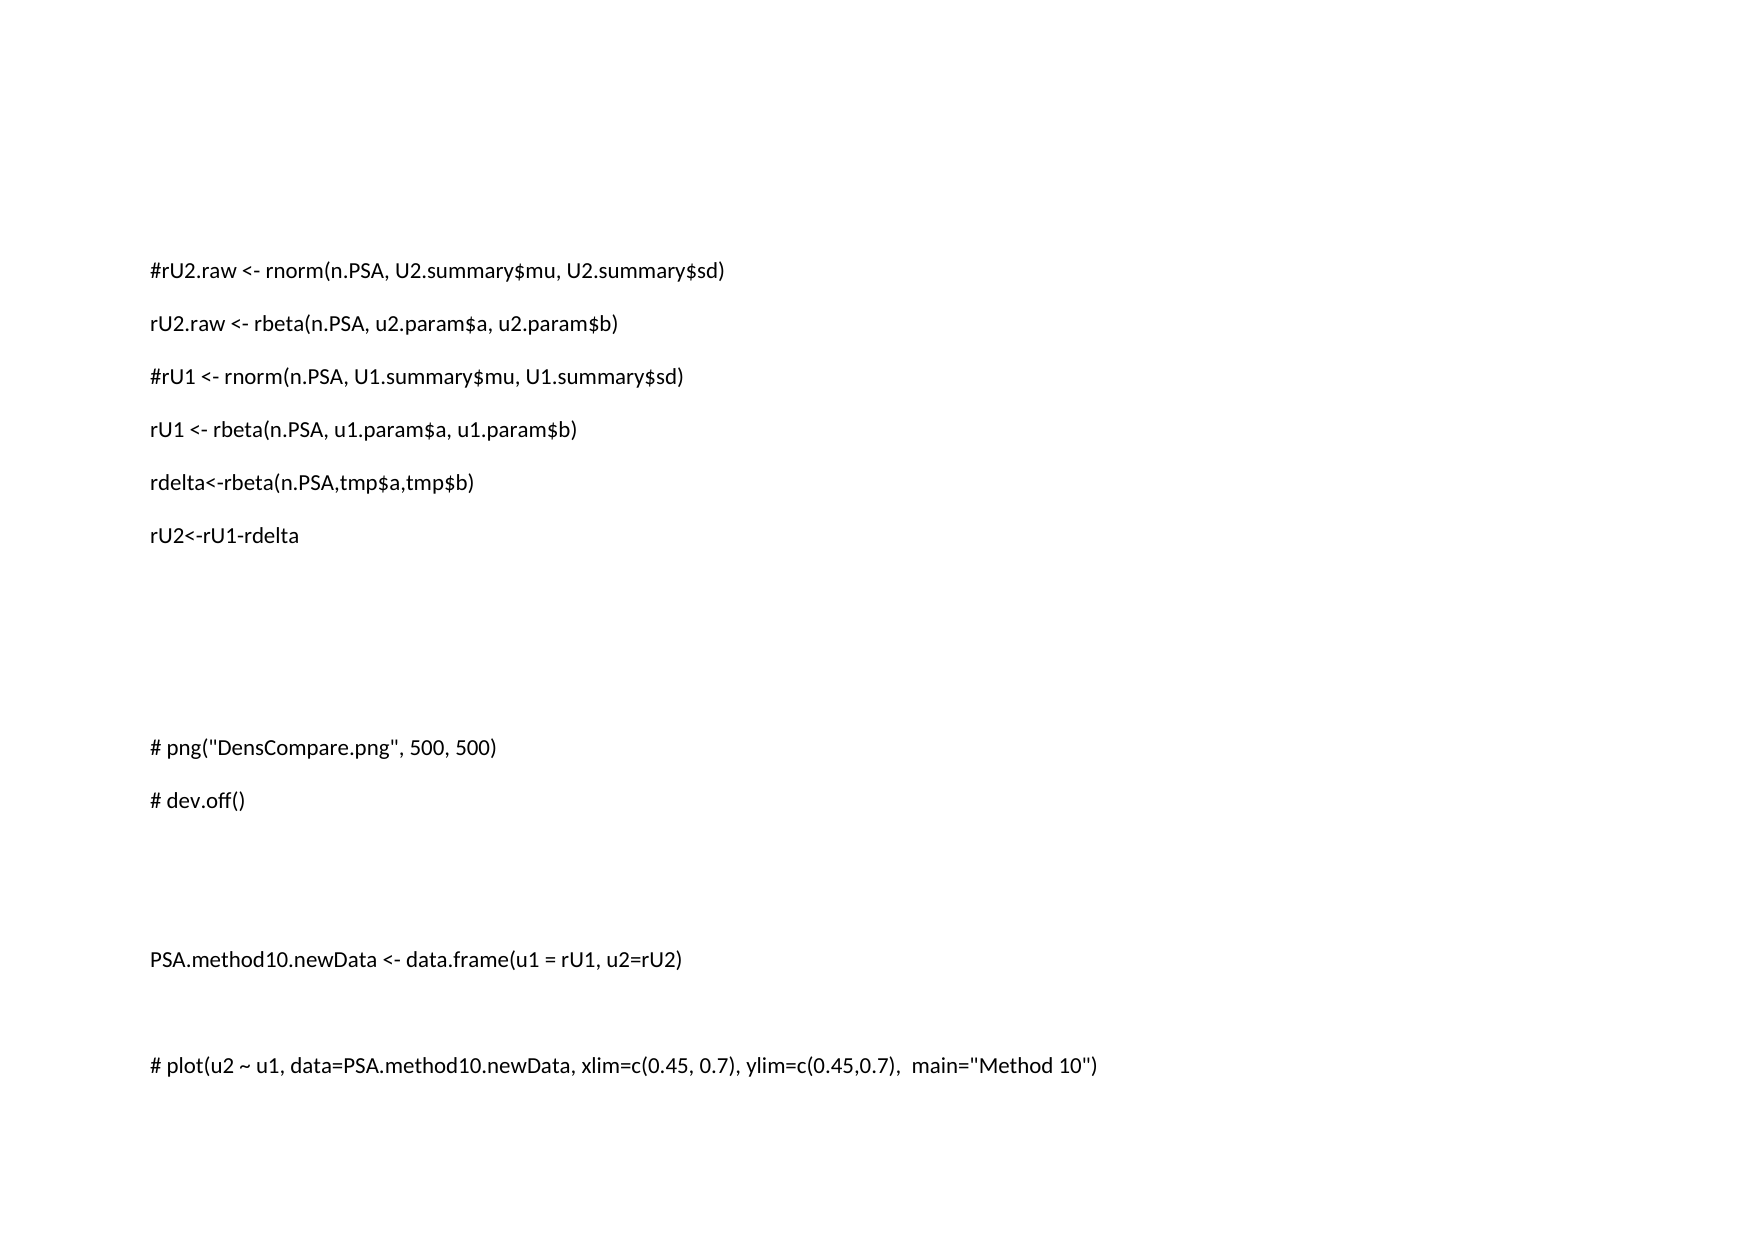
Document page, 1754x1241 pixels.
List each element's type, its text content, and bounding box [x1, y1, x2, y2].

text # plot(u2 ~ u1, data=PSA.method10.newData, xlim=c(0.45, 0.7), ylim=c(0.45,0.7), main="Method 10") [150, 1051, 1604, 1079]
text #rU2.raw <- rnorm(n.PSA, U2.summary$mu, U2.summary$sd) [150, 256, 1604, 284]
text #rU1 <- rnorm(n.PSA, U1.summary$mu, U1.summary$sd) [150, 362, 1604, 390]
text PSA.method10.newData <- data.frame(u1 = rU1, u2=rU2) [150, 945, 1604, 973]
text rU2<-rU1-rdelta [150, 521, 1604, 549]
text rU1 <- rbeta(n.PSA, u1.param$a, u1.param$b) [150, 415, 1604, 443]
text # png("DensCompare.png", 500, 500) [150, 733, 1604, 761]
text rdelta<-rbeta(n.PSA,tmp$a,tmp$b) [150, 468, 1604, 496]
text # dev.off() [150, 786, 1604, 814]
text rU2.raw <- rbeta(n.PSA, u2.param$a, u2.param$b) [150, 309, 1604, 337]
